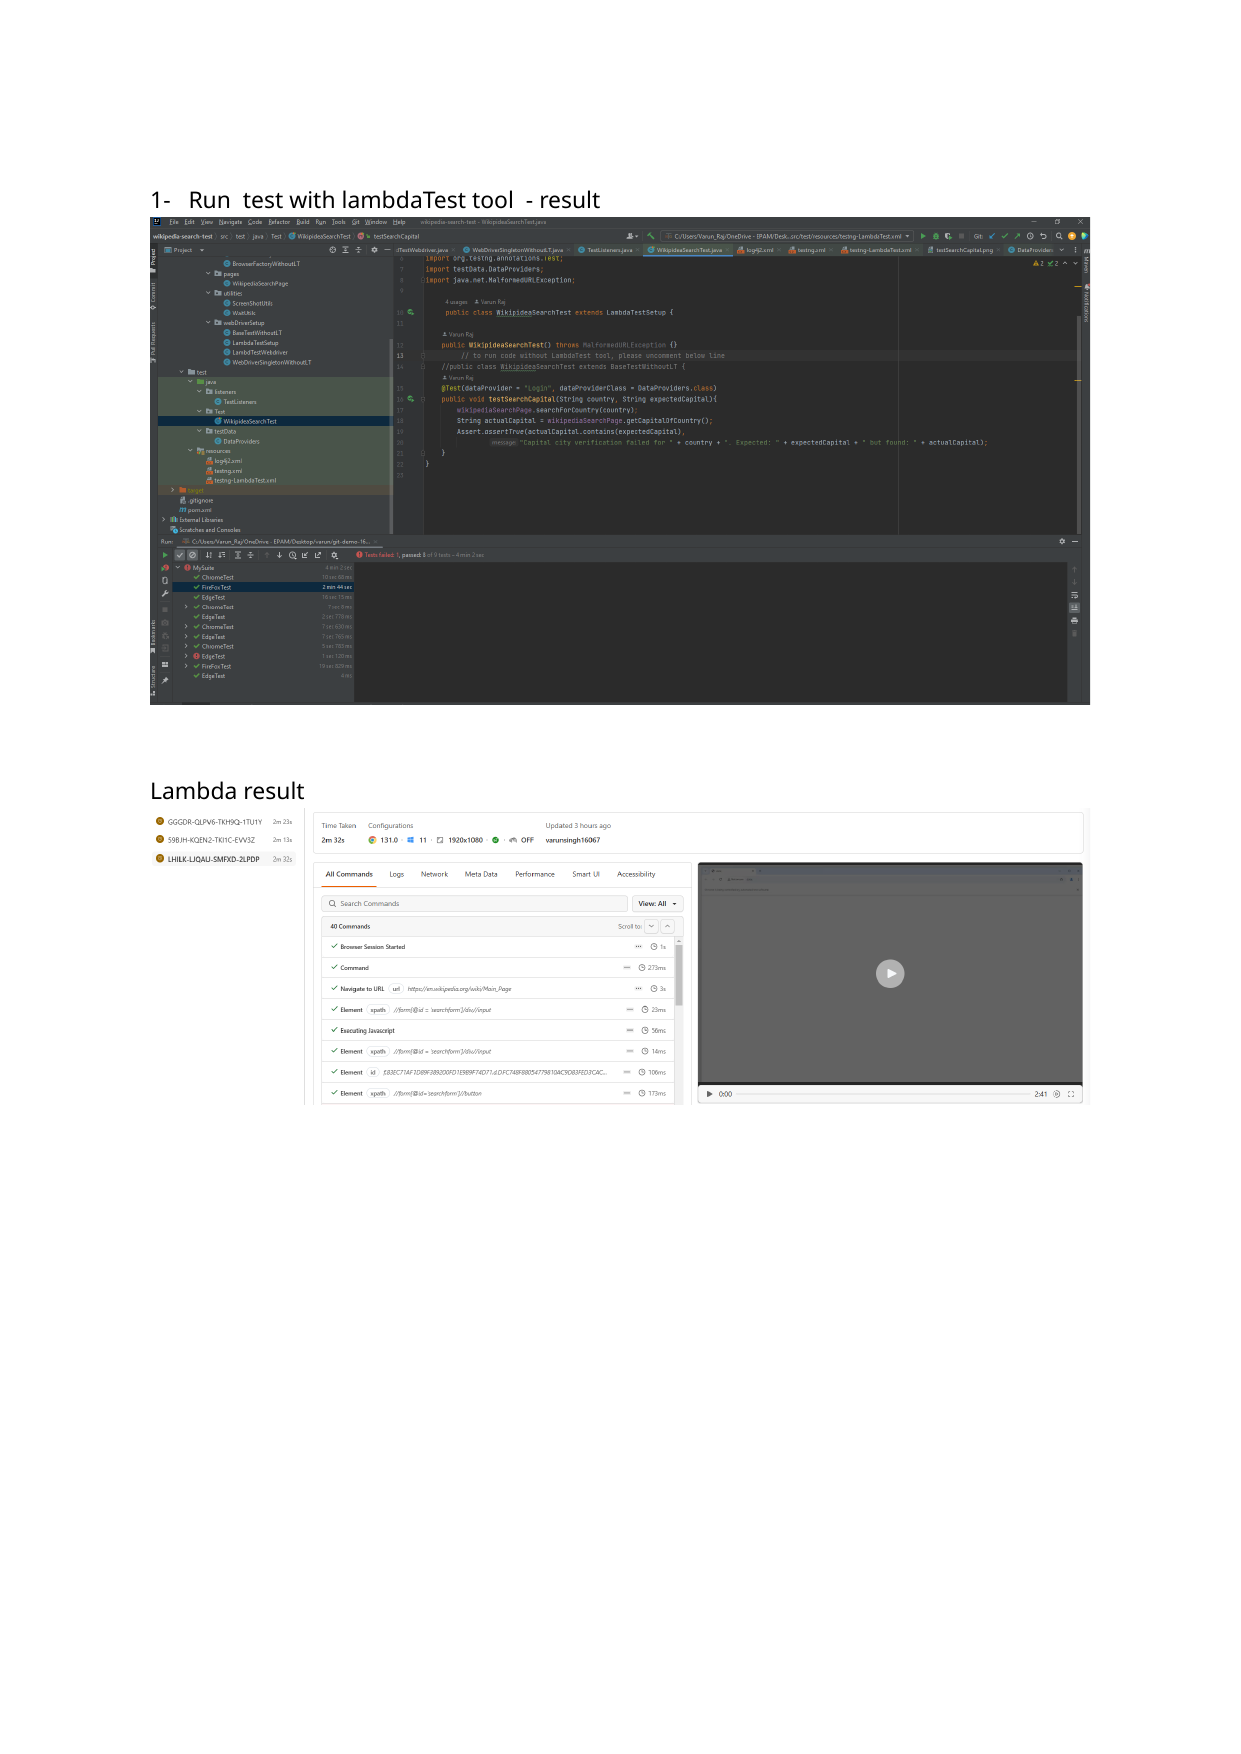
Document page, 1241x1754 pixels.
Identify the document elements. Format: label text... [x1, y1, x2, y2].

text 1- Run test with lambdaTest tool - result Lambda result [150, 705, 1090, 808]
picture [150, 217, 1091, 705]
text 1- Run test with lambdaTest tool - result Lambda result [150, 150, 1090, 217]
picture [150, 808, 1091, 1105]
